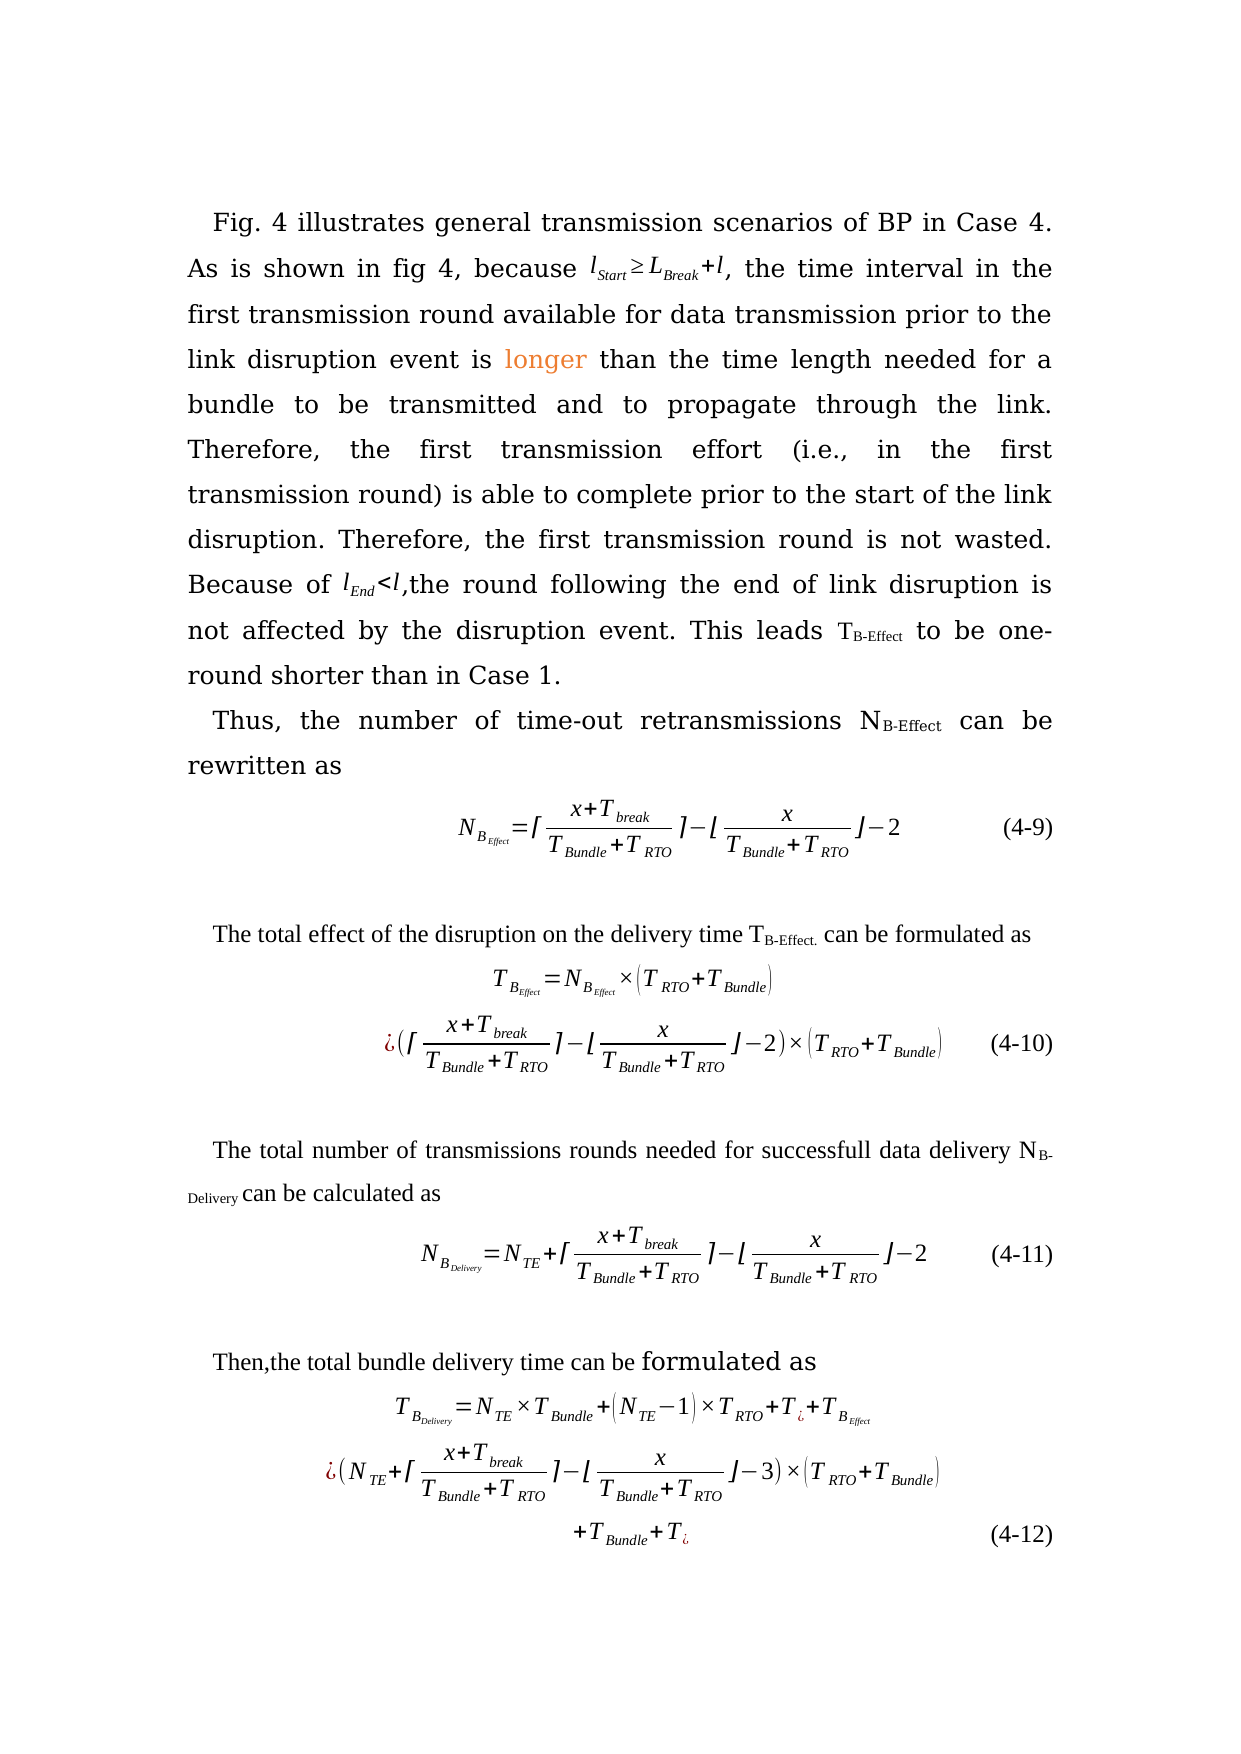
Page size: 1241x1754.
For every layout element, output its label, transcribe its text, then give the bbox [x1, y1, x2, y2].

text The total number of transmissions rounds needed for successfull data delivery NB-Delivery can be calculated as [187, 1135, 1053, 1207]
text Fig. 4 illustrates general transmission scenarios of BP in Case 4. As is shown in fig 4, because , the time interval in the first transmission round available for data transmission prior to the link disruption event is longer than the time length needed for a bundle to be transmitted and to propagate through the link. Therefore, the first transmission effort (i.e., in the first transmission round) is able to complete prior to the start of the link disruption. Therefore, the first transmission round is not wasted. Because of ,the round following the end of link disruption is not affected by the disruption event. This leads TB-Effect to be one-round shorter than in Case 1. [187, 207, 1053, 690]
text (4-11) [187, 1221, 1053, 1288]
text (4-10) [187, 1010, 1053, 1077]
text The total effect of the disruption on the delivery time TB-Effect. can be formulated as [187, 919, 1053, 948]
text (4-12) [187, 1518, 1053, 1549]
text (4-9) [187, 795, 1053, 861]
text Thus, the number of time-out retransmissions NB-Effect can be rewritten as [187, 705, 1053, 780]
text Then,the total bundle delivery time can be formulated as [187, 1346, 1053, 1376]
